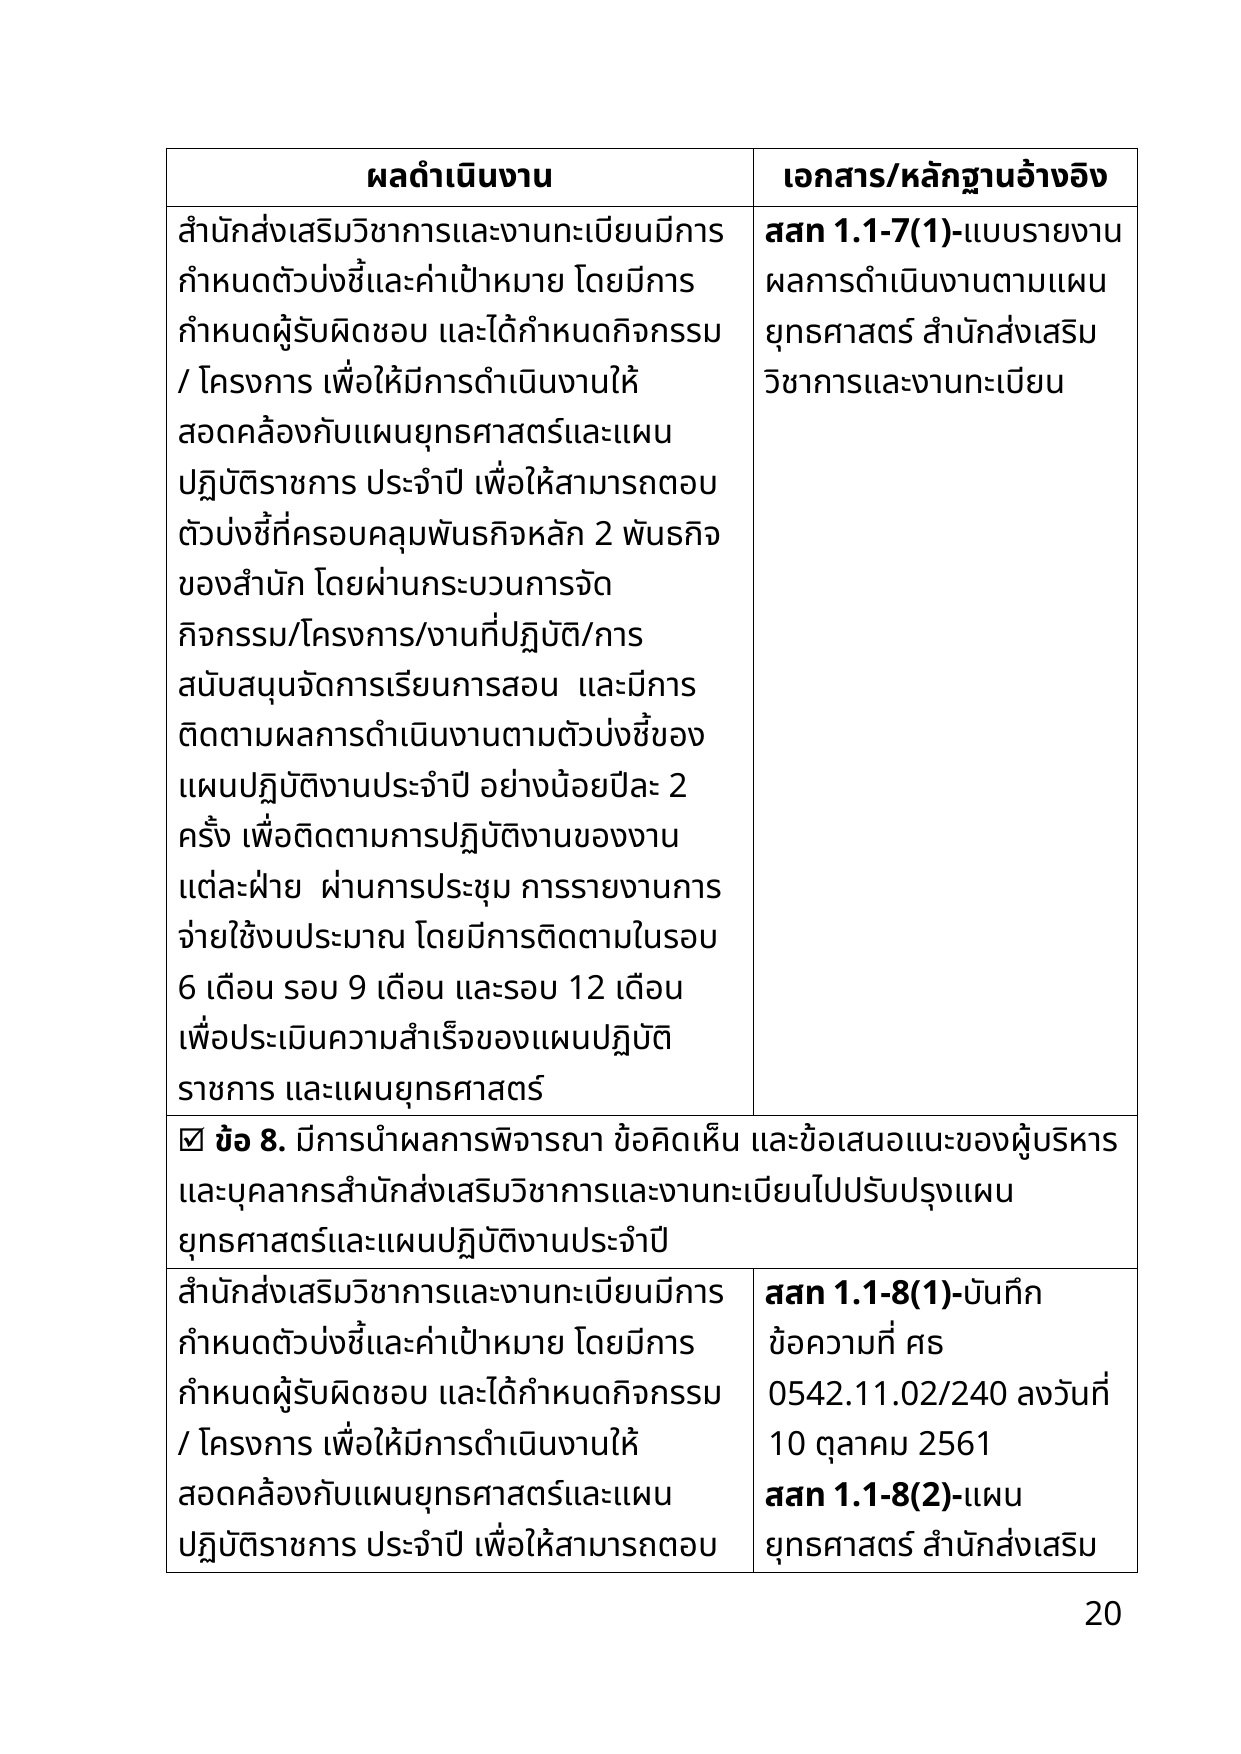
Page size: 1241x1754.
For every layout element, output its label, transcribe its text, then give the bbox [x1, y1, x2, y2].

table_cell ข้อ 8. มีการนำผลการพิจารณา ข้อคิดเห็น และข้อเสนอแนะของผู้บริหารและบุคลากรสำนักส่งเสริมวิชาการและงานทะเบียนไปปรับปรุงแผนยุทธศาสตร์และแผนปฏิบัติงานประจำปี [167, 1116, 1137, 1267]
table_header เอกสาร/หลักฐานอ้างอิง [754, 149, 1137, 206]
table_header ผลดำเนินงาน [167, 149, 753, 206]
table_cell สำนักส่งเสริมวิชาการและงานทะเบียนมีการกำหนดตัวบ่งชี้และค่าเป้าหมาย โดยมีการกำหนดผู้รับผิดชอบ และได้กำหนดกิจกรรม / โครงการ เพื่อให้มีการดำเนินงานให้สอดคล้องกับแผนยุทธศาสตร์และแผนปฏิบัติราชการ ประจำปี เพื่อให้สามารถตอบตัวบ่งชี้ที่ครอบคลุมพันธกิจหลัก 2 พันธกิจ ของสำนัก โดยผ่านกระบวนการจัดกิจกรรม/โครงการ/งานที่ปฏิบัติ/การสนับสนุนจัดการเรียนการสอน และมีการติดตามผลการดำเนินงานตามตัวบ่งชี้ของแผนปฏิบัติงานประจำปี อย่างน้อยปีละ 2 ครั้ง เพื่อติดตามการปฏิบัติงานของงานแต่ละฝ่าย ผ่านการประชุม การรายงานการจ่ายใช้งบประมาณ โดยมีการติดตามในรอบ 6 เดือน รอบ 9 เดือน และรอบ 12 เดือน เพื่อประเมินความสำเร็จของแผนปฏิบัติราชการ และแผนยุทธศาสตร์ [167, 207, 753, 1115]
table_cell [754, 1269, 1137, 1572]
table_cell สสท1.1-7(1)-แบบรายงานผลการดำเนินงานตามแผนยุทธศาสตร์ สำนักส่งเสริมวิชาการและงานทะเบียน [754, 207, 1137, 1115]
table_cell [167, 1269, 753, 1572]
